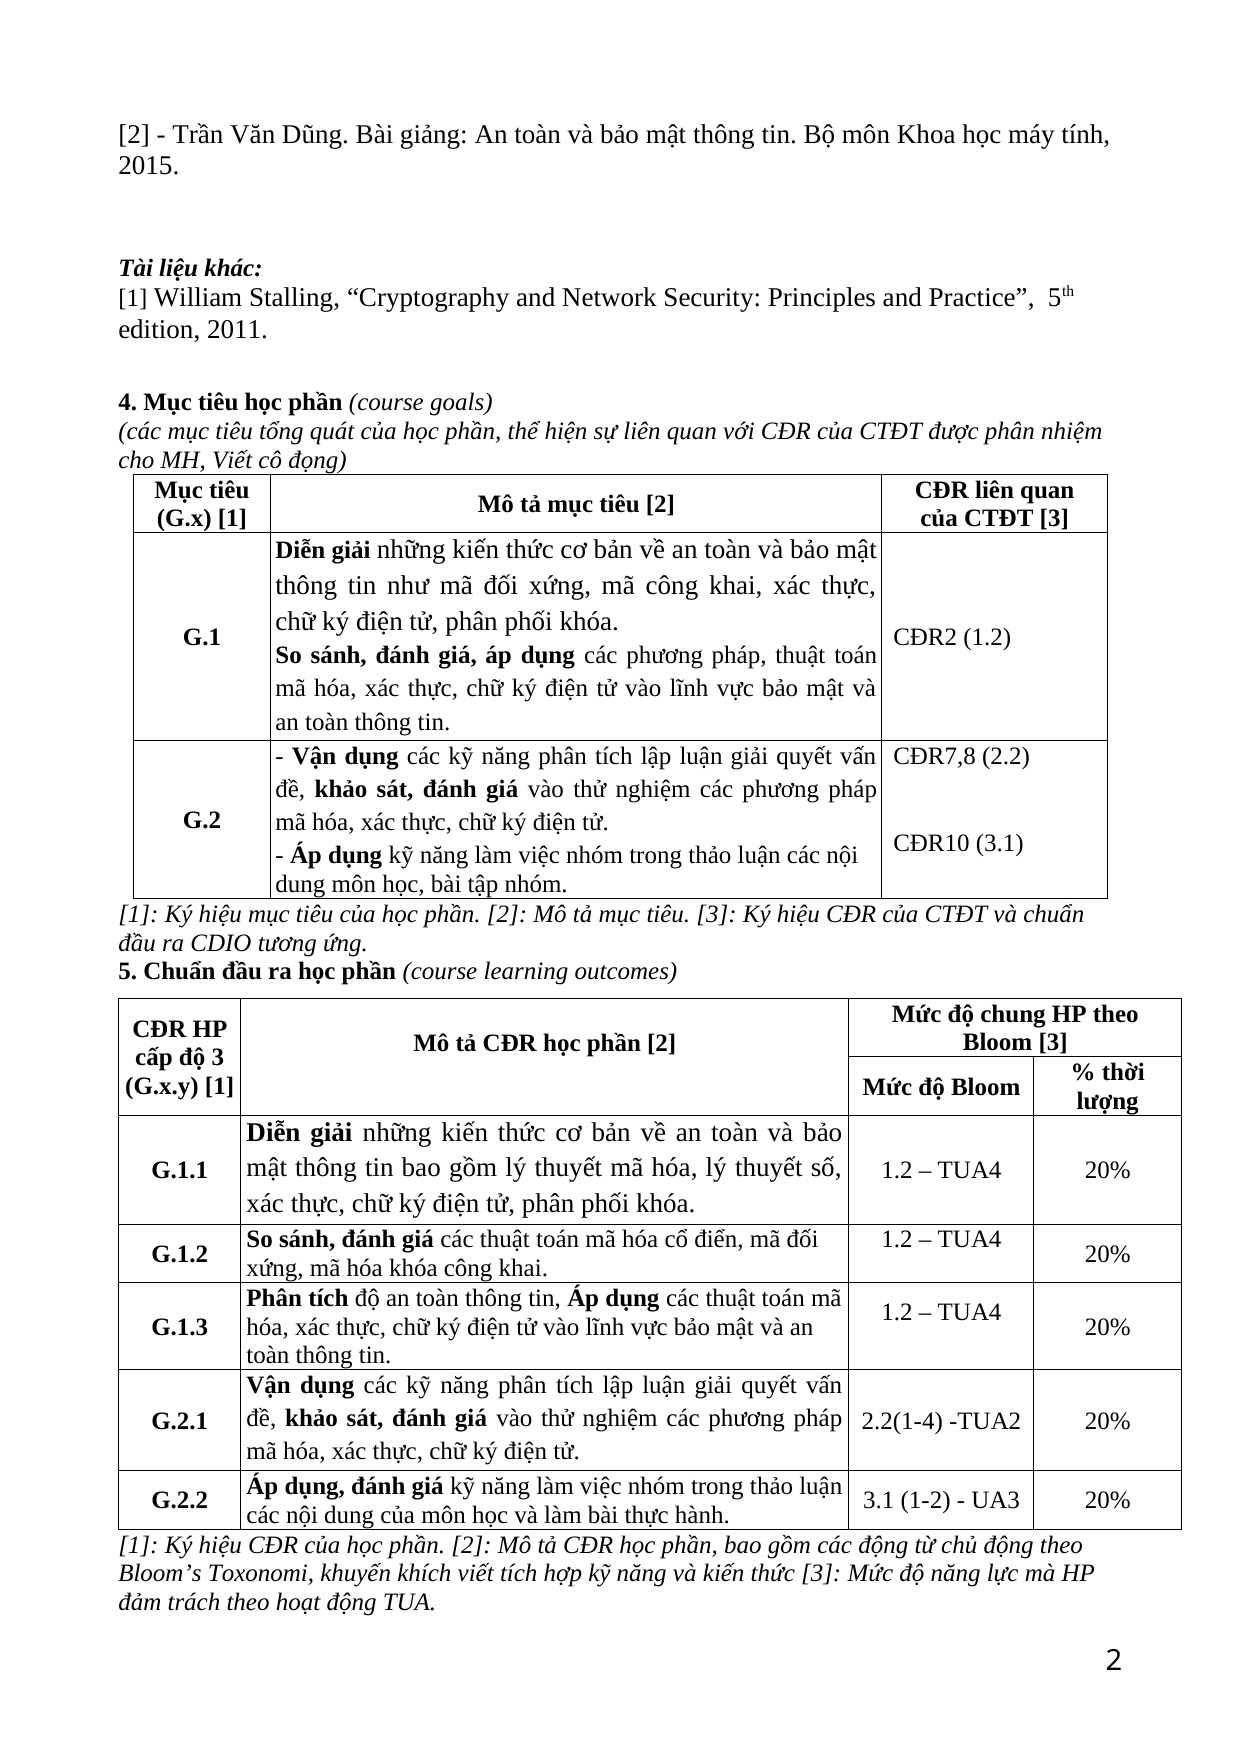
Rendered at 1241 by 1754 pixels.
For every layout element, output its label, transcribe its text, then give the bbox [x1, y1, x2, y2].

table_cell Mức độ Bloom [849, 1057, 1033, 1115]
table_cell Diễn giải những kiến thức cơ bản về an toàn và bảo mật thông tin bao gồm lý thuyết mã hóa, lý thuyết số, xác thực, chữ ký điện tử, phân phối khóa. [241, 1116, 848, 1223]
table_header Mô tả mục tiêu [2] [271, 475, 881, 532]
table_cell G.1 [134, 533, 270, 740]
table_header CĐR HP cấp độ 3 (G.x.y) [1] [119, 999, 240, 1115]
table_cell G.2.2 [119, 1471, 240, 1529]
text Tài liệu khác: [118, 253, 1122, 282]
table_cell Vận dụng các kỹ năng phân tích lập luận giải quyết vấn đề, khảo sát, đánh giá vào thử nghiệm các phương pháp mã hóa, xác thực, chữ ký điện tử. [241, 1370, 848, 1470]
text (các mục tiêu tổng quát của học phần, thể hiện sự liên quan với CĐR của CTĐT được phân nhiệm cho MH, Viết cô đọng) [118, 416, 1122, 474]
table_cell % thời lượng [1034, 1057, 1181, 1115]
table_cell G.2.1 [119, 1370, 240, 1470]
table_cell CĐR2 (1.2) [882, 533, 1107, 740]
text 5. Chuẩn đầu ra học phần (course learning outcomes) [118, 956, 1122, 985]
text [1]: Ký hiệu CĐR của học phần. [2]: Mô tả CĐR học phần, bao gồm các động từ chủ động theo Bloom’s Toxonomi, khuyến khích viết tích hợp kỹ năng và kiến thức [3]: Mức độ năng lực mà HP đảm trách theo hoạt động TUA. [118, 1530, 1122, 1616]
table_header Mô tả CĐR học phần [2] [241, 999, 848, 1115]
table_cell So sánh, đánh giá các thuật toán mã hóa cổ điển, mã đối xứng, mã hóa khóa công khai. [241, 1225, 848, 1282]
table_cell Diễn giải những kiến thức cơ bản về an toàn và bảo mật thông tin như mã đối xứng, mã công khai, xác thực, chữ ký điện tử, phân phối khóa. So sánh, đánh giá, áp dụng các phương pháp, thuật toán mã hóa, xác thực, chữ ký điện tử vào lĩnh vực bảo mật và an toàn thông tin. [271, 533, 881, 740]
table_cell 1.2 – TUA4 [849, 1283, 1033, 1369]
table_cell G.1.1 [119, 1116, 240, 1223]
table_cell 3.1 (1-2) - UA3 [849, 1471, 1033, 1529]
text [1] William Stalling, “Cryptography and Network Security: Principles and Practice”, 5th edition, 2011. [118, 282, 1122, 344]
text 4. Mục tiêu học phần (course goals) [118, 387, 1122, 416]
table_cell G.1.2 [119, 1225, 240, 1282]
table_header CĐR liên quan của CTĐT [3] [882, 475, 1107, 532]
table_cell 20% [1034, 1471, 1181, 1529]
table_cell CĐR7,8 (2.2) CĐR10 (3.1) [882, 741, 1107, 898]
table_cell 1.2 – TUA4 [849, 1116, 1033, 1223]
text [1]: Ký hiệu mục tiêu của học phần. [2]: Mô tả mục tiêu. [3]: Ký hiệu CĐR của CTĐT và chuẩn đầu ra CDIO tương ứng. [118, 899, 1122, 956]
text [2] - Trần Văn Dũng. Bài giảng: An toàn và bảo mật thông tin. Bộ môn Khoa học máy tính, 2015. [118, 118, 1122, 180]
table_cell 2.2(1-4) -TUA2 [849, 1370, 1033, 1470]
table_cell Áp dụng, đánh giá kỹ năng làm việc nhóm trong thảo luận các nội dung của môn học và làm bài thực hành. [241, 1471, 848, 1529]
table_cell 20% [1034, 1225, 1181, 1282]
table_cell 20% [1034, 1116, 1181, 1223]
table_cell G.1.3 [119, 1283, 240, 1369]
table_cell Phân tích độ an toàn thông tin, Áp dụng các thuật toán mã hóa, xác thực, chữ ký điện tử vào lĩnh vực bảo mật và an toàn thông tin. [241, 1283, 848, 1369]
table_cell G.2 [134, 741, 270, 898]
table_cell 20% [1034, 1283, 1181, 1369]
table_cell 1.2 – TUA4 [849, 1225, 1033, 1282]
table_header Mục tiêu (G.x) [1] [134, 475, 270, 532]
table_header Mức độ chung HP theo Bloom [3] [849, 999, 1181, 1056]
table_cell 20% [1034, 1370, 1181, 1470]
table_cell - Vận dụng các kỹ năng phân tích lập luận giải quyết vấn đề, khảo sát, đánh giá vào thử nghiệm các phương pháp mã hóa, xác thực, chữ ký điện tử. - Áp dụng kỹ năng làm việc nhóm trong thảo luận các nội dung môn học, bài tập nhóm. [271, 741, 881, 898]
